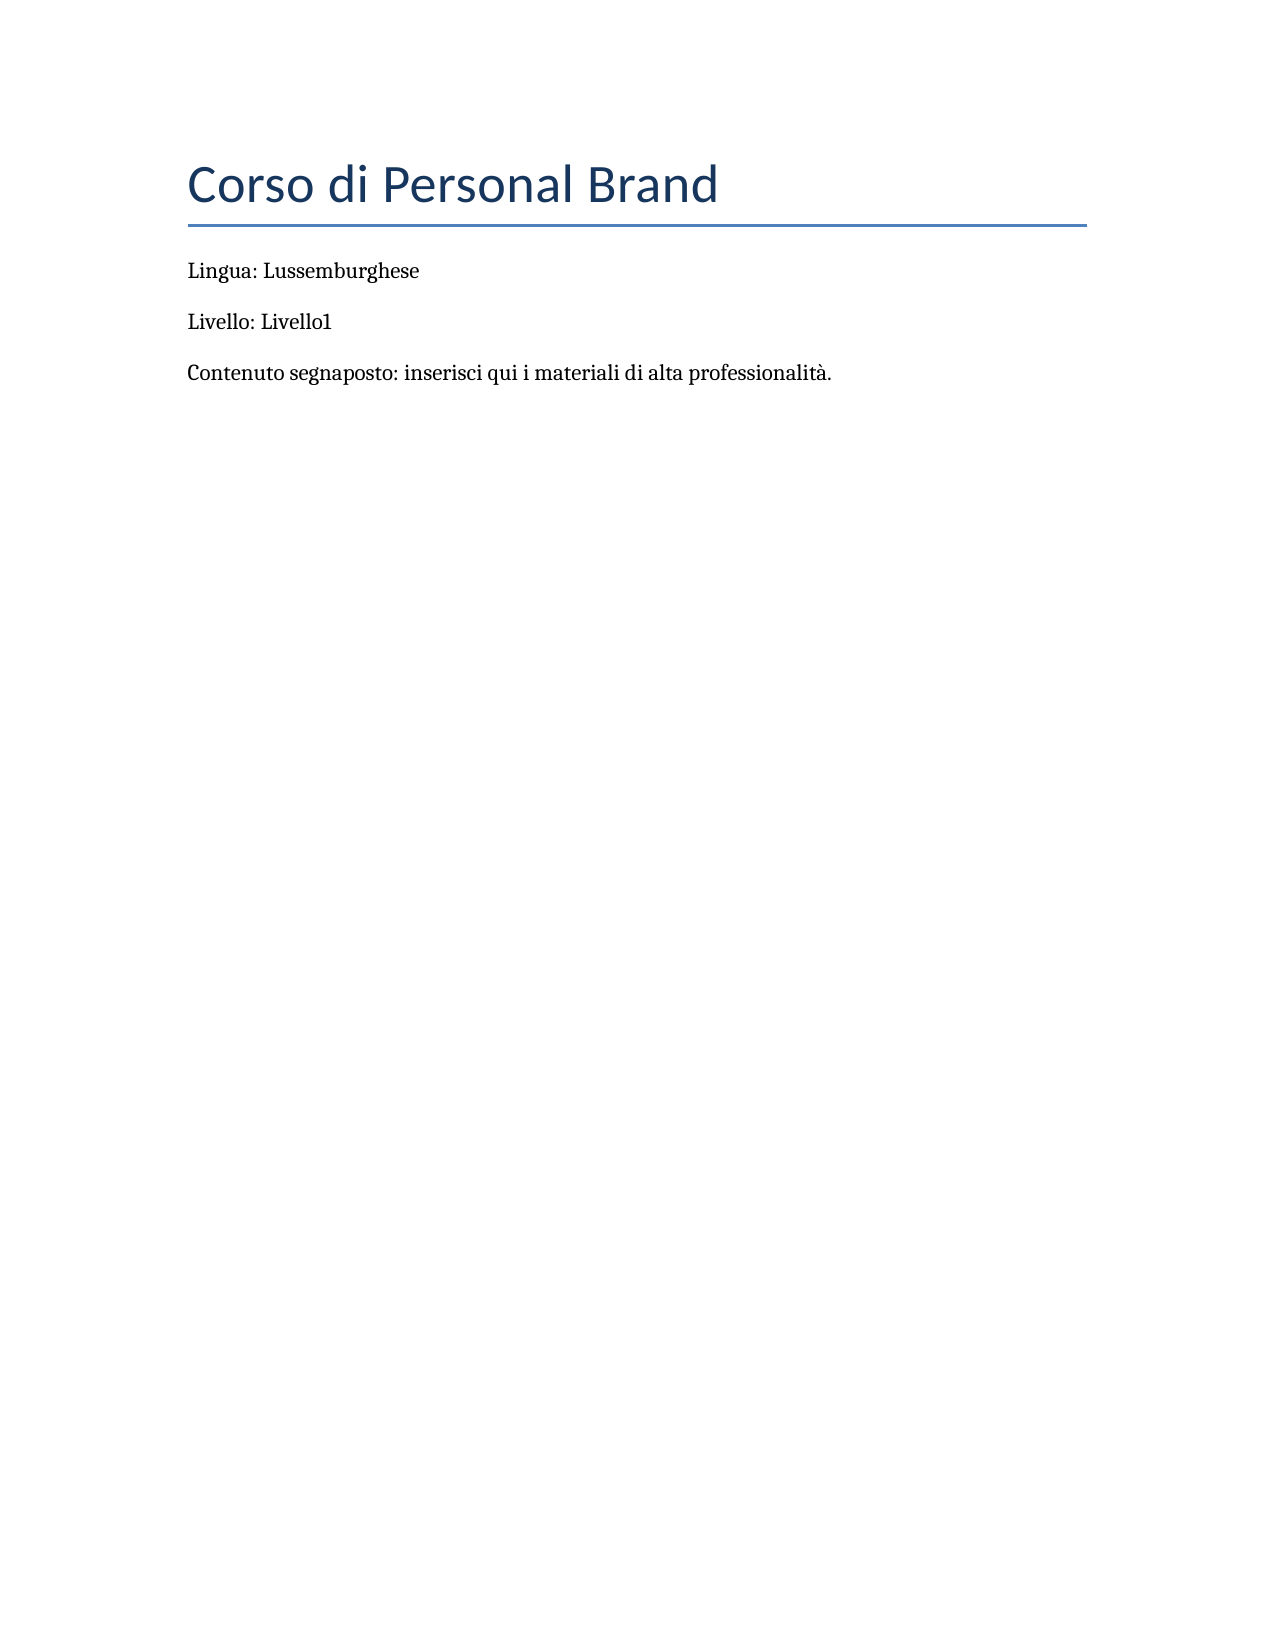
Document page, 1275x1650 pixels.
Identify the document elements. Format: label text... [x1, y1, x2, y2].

title Corso di Personal Brand [187, 150, 1087, 227]
text Contenuto segnaposto: inserisci qui i materiali di alta professionalità. [187, 360, 1087, 386]
text Lingua: Lussemburghese [187, 258, 1087, 284]
text Livello: Livello1 [187, 309, 1087, 335]
